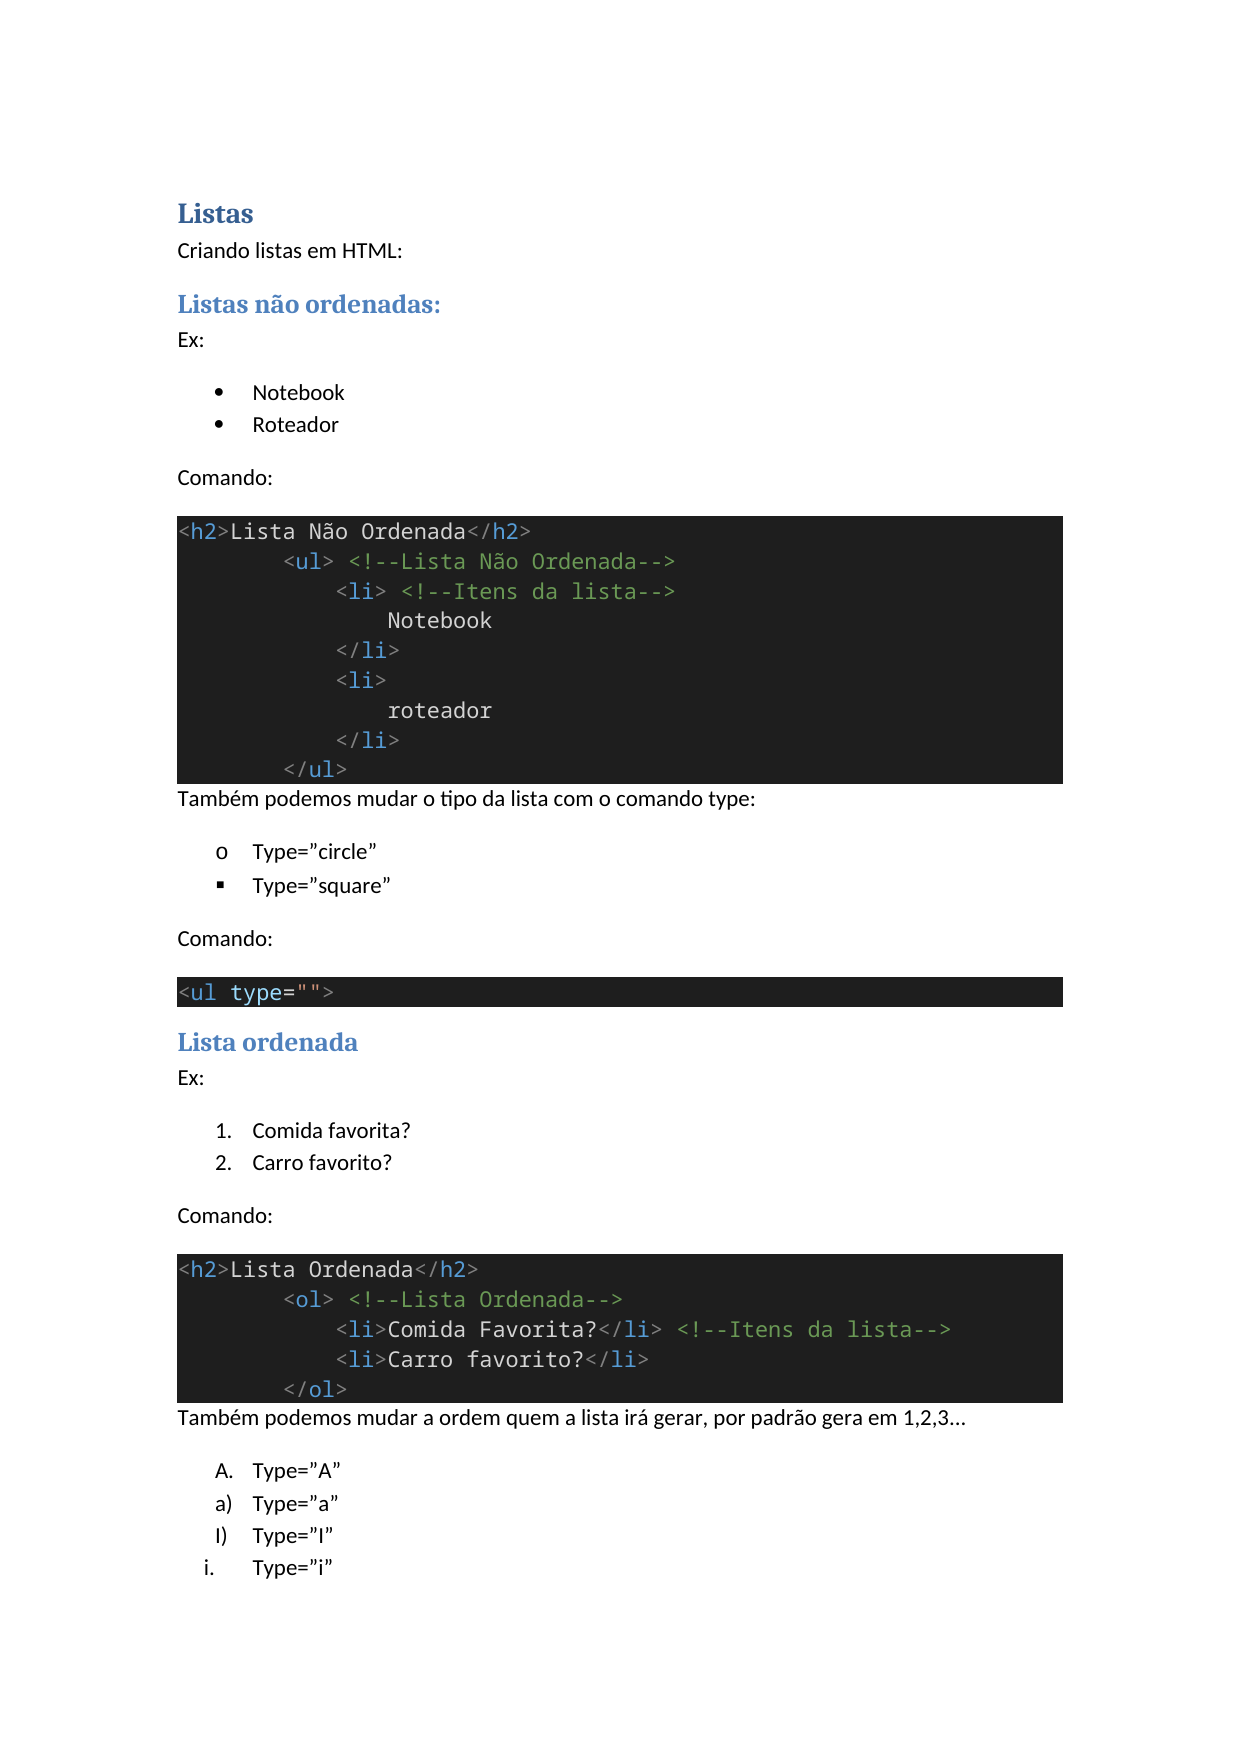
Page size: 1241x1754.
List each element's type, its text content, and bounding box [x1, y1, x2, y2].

list Type=”i” [215, 1553, 1063, 1581]
list Type=”I” [215, 1521, 1063, 1549]
text Também podemos mudar o tipo da lista com o comando type: [177, 784, 1063, 812]
text </ul> [177, 754, 1063, 784]
list Notebook [215, 378, 1063, 406]
text <ul type=""> [177, 977, 1063, 1007]
text Ex: [177, 325, 1063, 353]
list Type=”a” [215, 1489, 1063, 1517]
list Type=”square” [215, 871, 1063, 899]
text </li> [177, 635, 1063, 665]
text <li> <!--Itens da lista--> [177, 576, 1063, 606]
text Comando: [177, 1201, 1063, 1229]
text Comando: [177, 463, 1063, 491]
text <li>Comida Favorita?</li> <!--Itens da lista--> [177, 1314, 1063, 1344]
text <h2>Lista Não Ordenada</h2> [177, 516, 1063, 546]
subtitle Listas [177, 198, 1063, 231]
subtitle Listas não ordenadas: [177, 289, 1063, 320]
list Carro favorito? [215, 1148, 1063, 1176]
text <ol> <!--Lista Ordenada--> [177, 1284, 1063, 1314]
list Type=”circle” [215, 837, 1063, 866]
text roteador [177, 695, 1063, 725]
text Também podemos mudar a ordem quem a lista irá gerar, por padrão gera em 1,2,3... [177, 1403, 1063, 1431]
list Roteador [215, 410, 1063, 438]
text <h2>Lista Ordenada</h2> [177, 1254, 1063, 1284]
list Comida favorita? [215, 1116, 1063, 1144]
text </li> [177, 725, 1063, 754]
list Type=”A” [215, 1456, 1063, 1484]
text <ul> <!--Lista Não Ordenada--> [177, 546, 1063, 576]
text </ol> [177, 1374, 1063, 1403]
text Notebook [177, 606, 1063, 635]
text <li>Carro favorito?</li> [177, 1344, 1063, 1374]
text Criando listas em HTML: [177, 236, 1063, 264]
text <li> [177, 665, 1063, 695]
text Ex: [177, 1063, 1063, 1091]
subtitle Lista ordenada [177, 1027, 1063, 1059]
text Comando: [177, 924, 1063, 952]
